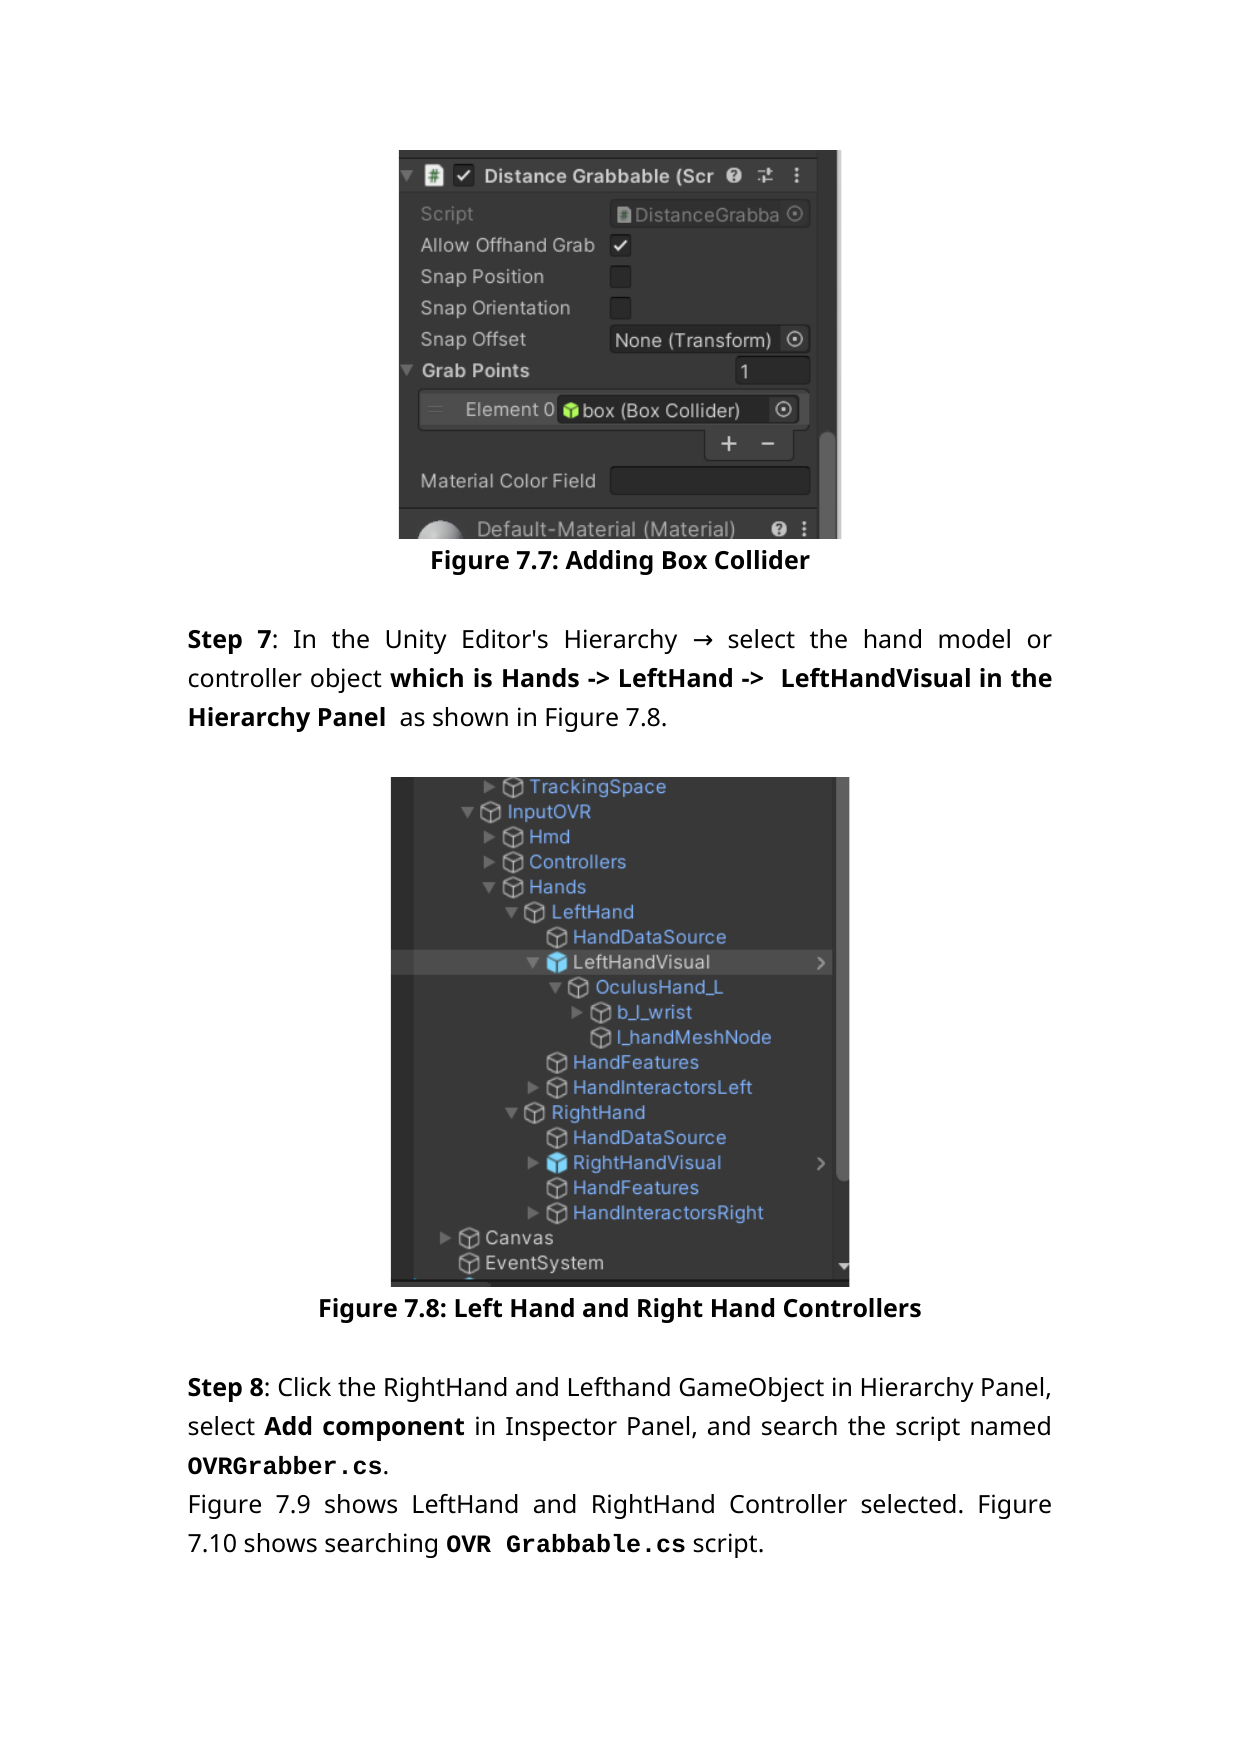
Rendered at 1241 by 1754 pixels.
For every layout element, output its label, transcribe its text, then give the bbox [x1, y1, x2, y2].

text Figure 7.9 shows LeftHand and RightHand Controller selected. Figure 7.10 shows searching OVR Grabbable.cs script. [187, 1487, 1053, 1560]
text Step 7: In the Unity Editor's Hierarchy → select the hand model or controller object which is Hands -> LeftHand -> LeftHandVisual in the Hierarchy Panel as shown in Figure 7.8. [187, 621, 1053, 734]
picture [390, 777, 850, 1287]
text Figure 7.7: Adding Box Collider [187, 543, 1053, 577]
text Step 8: Click the RightHand and Lefthand GameObject in Hierarchy Panel, select Add component in Inspector Panel, and search the script named OVRGrabber.cs. [187, 1369, 1053, 1482]
text Figure 7.8: Left Hand and Right Hand Controllers [187, 1291, 1053, 1325]
picture [398, 150, 842, 539]
